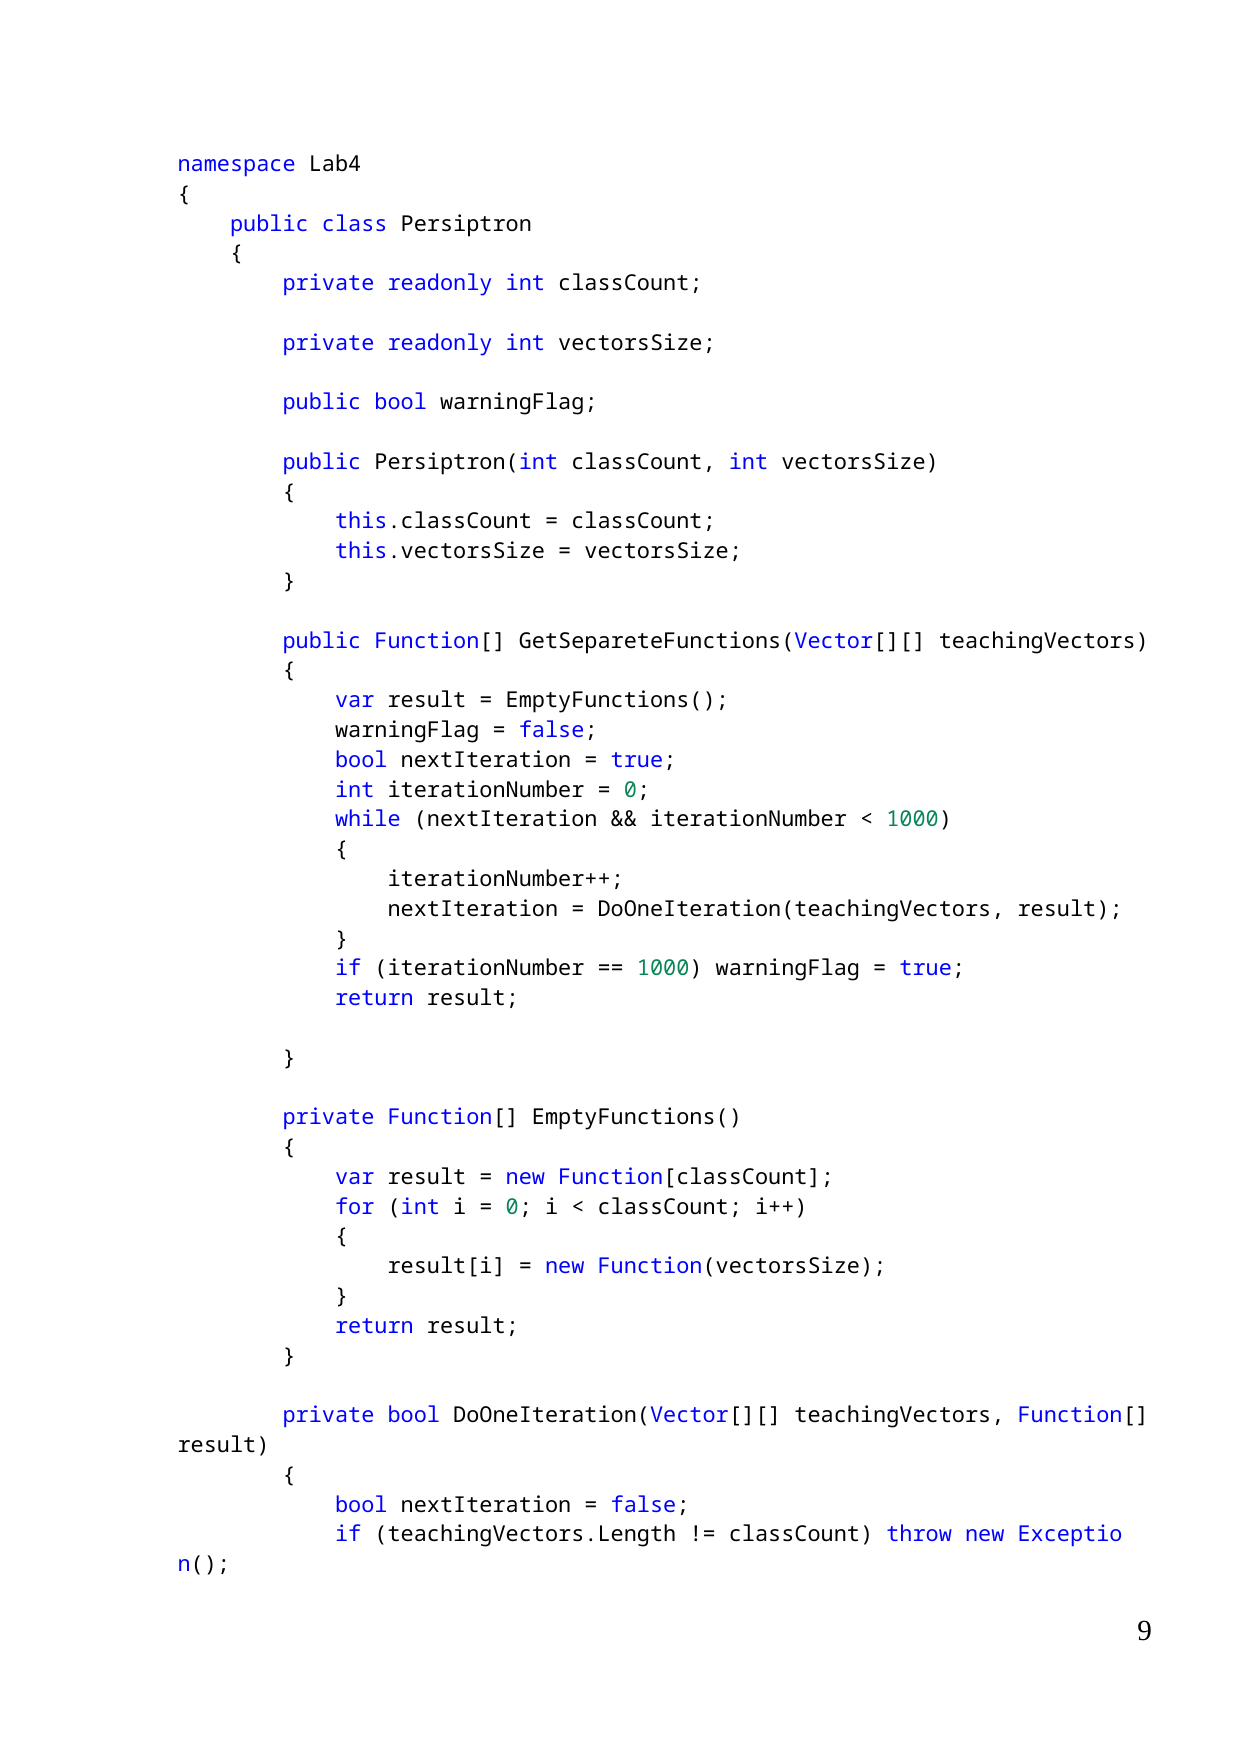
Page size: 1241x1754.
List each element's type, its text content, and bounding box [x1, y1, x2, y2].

text private Function[] EmptyFunctions() [177, 1101, 1152, 1131]
text public bool warningFlag; [177, 386, 1152, 416]
text return result; [177, 1310, 1152, 1339]
text } [177, 922, 1152, 952]
text var result = EmptyFunctions(); [177, 684, 1152, 714]
text { [177, 654, 1152, 684]
text iterationNumber++; [177, 863, 1152, 893]
text { [177, 237, 1152, 267]
text nextIteration = DoOneIteration(teachingVectors, result); [177, 893, 1152, 922]
text { [177, 1220, 1152, 1250]
text var result = new Function[classCount]; [177, 1161, 1152, 1191]
text while (nextIteration && iterationNumber < 1000) [177, 803, 1152, 833]
text result[i] = new Function(vectorsSize); [177, 1250, 1152, 1280]
text this.vectorsSize = vectorsSize; [177, 535, 1152, 565]
text namespace Lab4 [177, 148, 1152, 178]
text private readonly int vectorsSize; [177, 327, 1152, 356]
text } [177, 1339, 1152, 1369]
text int iterationNumber = 0; [177, 773, 1152, 803]
text if (iterationNumber == 1000) warningFlag = true; [177, 952, 1152, 982]
text this.classCount = classCount; [177, 505, 1152, 535]
text } [177, 1280, 1152, 1310]
text if (teachingVectors.Length != classCount) throw new Exception(); [177, 1518, 1152, 1578]
text warningFlag = false; [177, 714, 1152, 744]
text bool nextIteration = false; [177, 1488, 1152, 1518]
text } [177, 565, 1152, 595]
text private readonly int classCount; [177, 267, 1152, 297]
text private bool DoOneIteration(Vector[][] teachingVectors, Function[] result) [177, 1399, 1152, 1459]
text public Persiptron(int classCount, int vectorsSize) [177, 446, 1152, 476]
text } [177, 1042, 1152, 1071]
text { [177, 476, 1152, 505]
text { [177, 1131, 1152, 1161]
text return result; [177, 982, 1152, 1012]
text bool nextIteration = true; [177, 744, 1152, 773]
text { [177, 833, 1152, 863]
text public class Persiptron [177, 207, 1152, 237]
text public Function[] GetSepareteFunctions(Vector[][] teachingVectors) [177, 624, 1152, 654]
text for (int i = 0; i < classCount; i++) [177, 1191, 1152, 1220]
text { [177, 1459, 1152, 1488]
text { [177, 178, 1152, 207]
